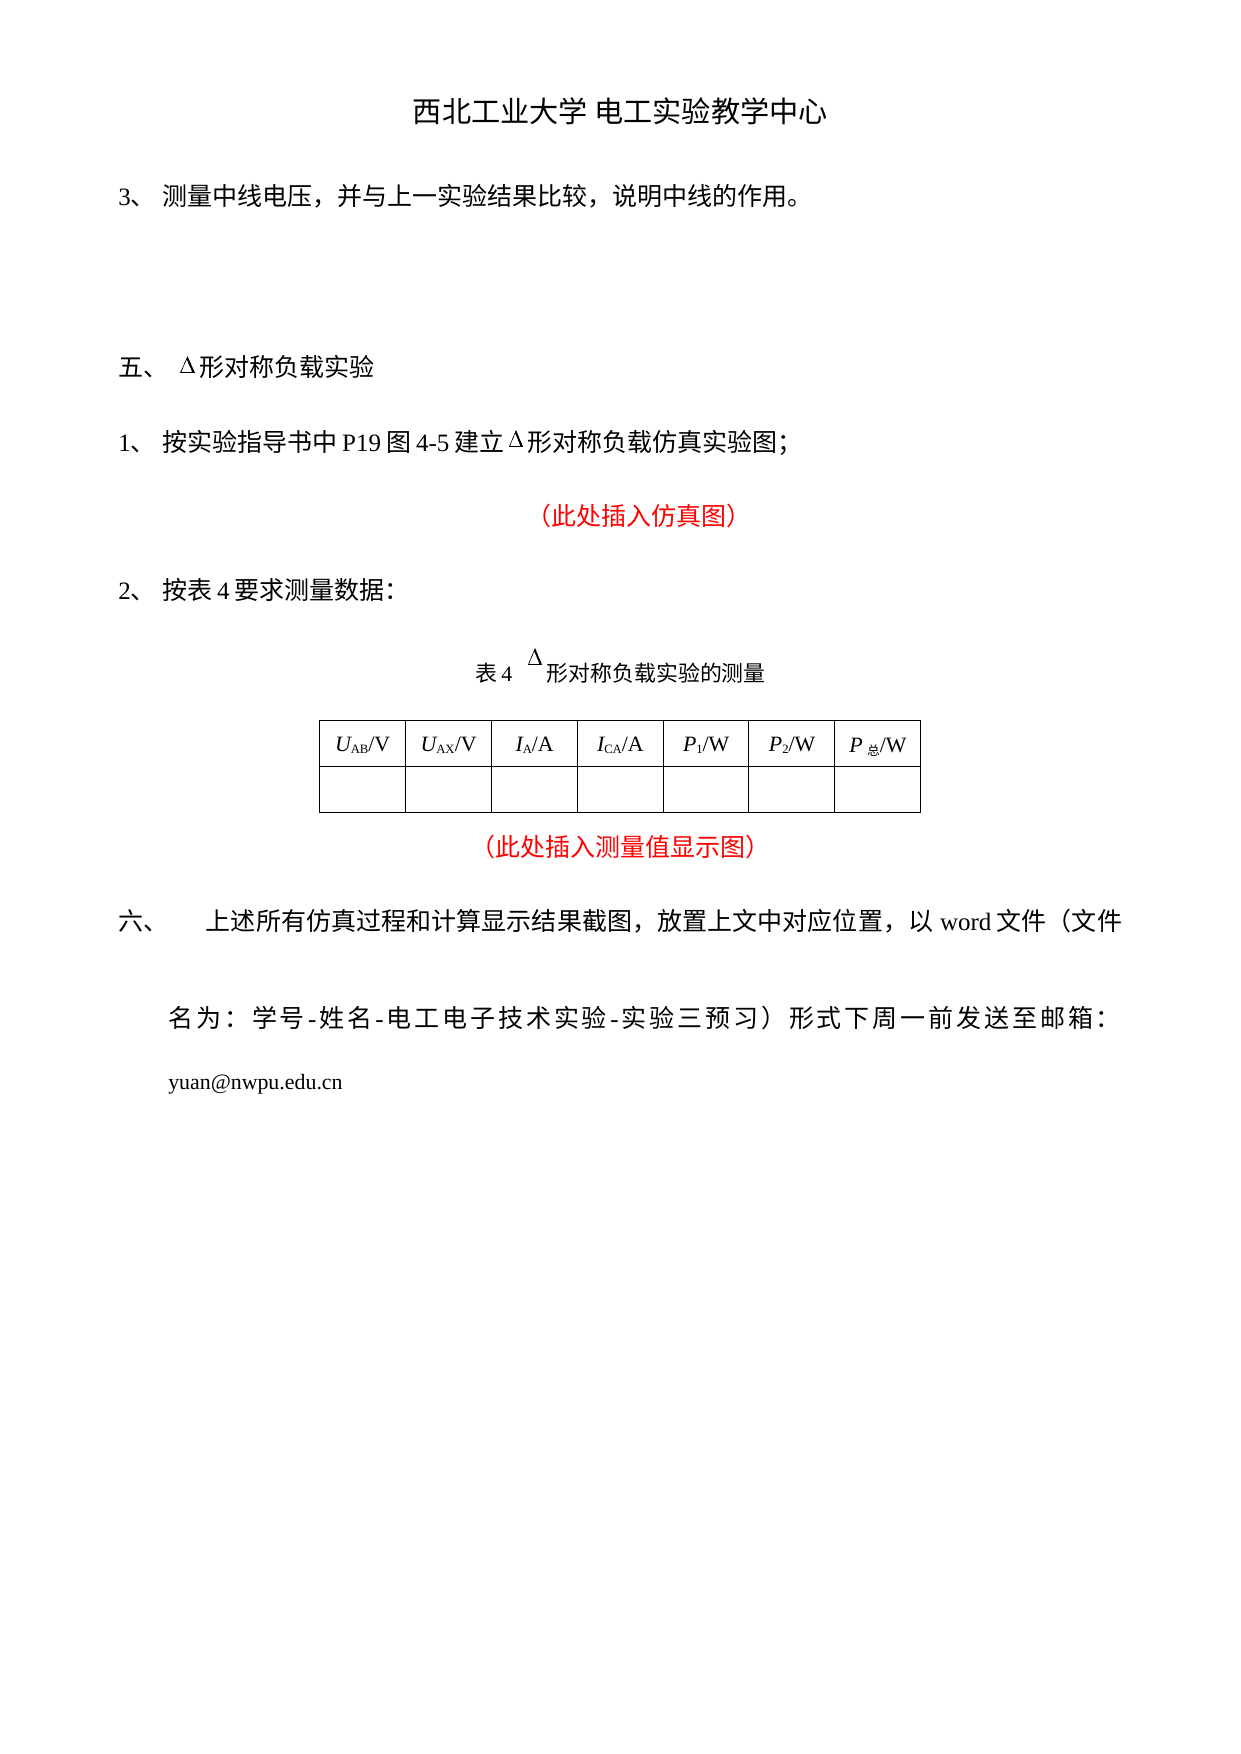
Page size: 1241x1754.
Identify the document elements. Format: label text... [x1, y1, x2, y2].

table_header ICA/A [578, 721, 663, 766]
table_cell [320, 767, 405, 812]
table_header P2/W [749, 721, 834, 766]
table_header UAB/V [320, 721, 405, 766]
table_cell [406, 767, 491, 812]
list 按表4要求测量数据： [118, 556, 1122, 621]
table_header P1/W [664, 721, 748, 766]
table_cell [835, 767, 920, 812]
text 表4 形对称负载实验的测量 [118, 642, 1122, 707]
table_cell [749, 767, 834, 812]
list 上述所有仿真过程和计算显示结果截图，放置上文中对应位置，以word文件（文件名为：学号-姓名-电工电子技术实验-实验三预习）形式下周一前发送至邮箱：yuan@nwpu.edu.cn [118, 887, 1122, 1098]
list （此处插入仿真图） [156, 482, 1122, 547]
table_cell [664, 767, 748, 812]
table_header UAX/V [406, 721, 491, 766]
table_cell [578, 767, 663, 812]
list 形对称负载实验 [118, 333, 1122, 398]
table_header IA/A [492, 721, 577, 766]
list 按实验指导书中P19图4-5建立形对称负载仿真实验图； [118, 408, 1122, 473]
table_cell [492, 767, 577, 812]
text （此处插入测量值显示图） [118, 813, 1122, 878]
table_header P总/W [835, 721, 920, 766]
list 测量中线电压，并与上一实验结果比较，说明中线的作用。 [118, 162, 1122, 227]
